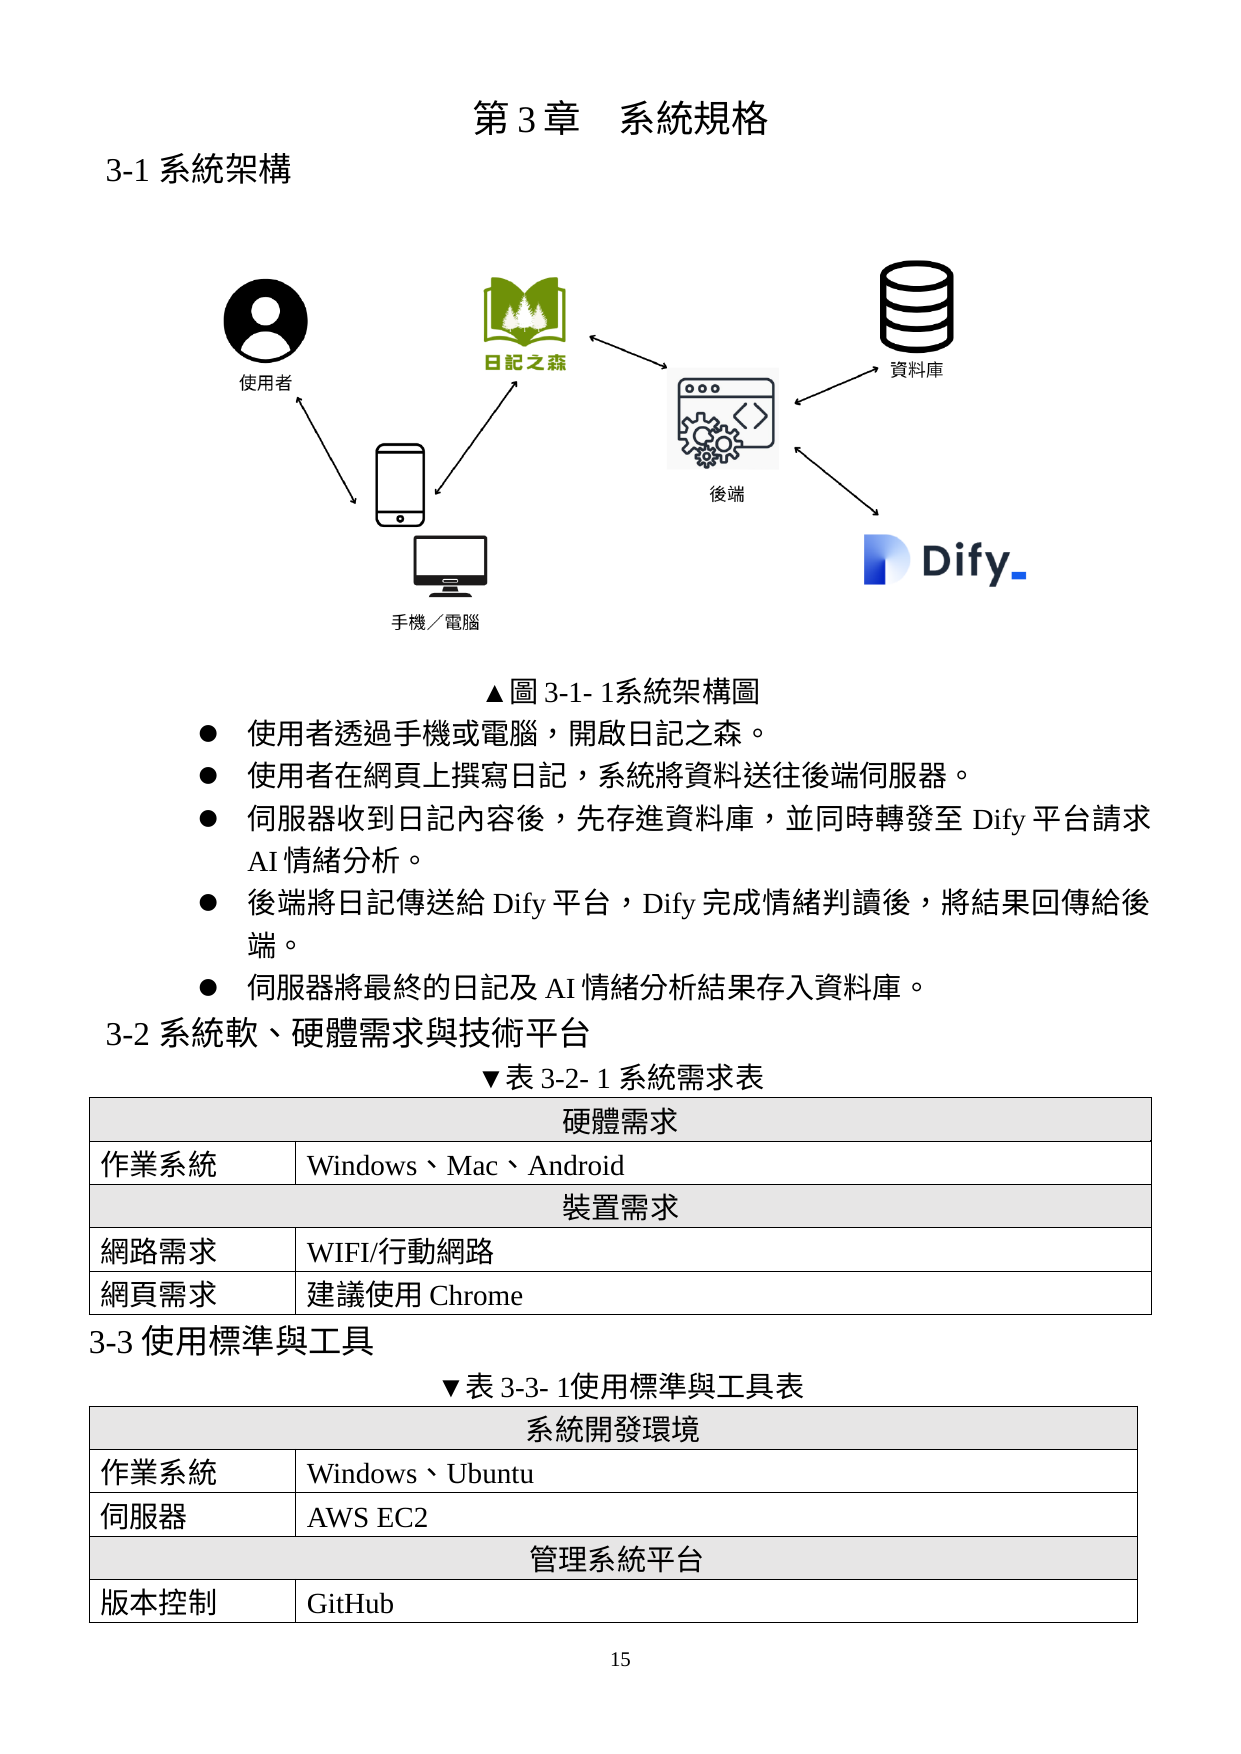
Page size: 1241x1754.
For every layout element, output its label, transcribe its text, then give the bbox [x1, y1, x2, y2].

list 使用者透過手機或電腦，開啟日記之森。 [197, 711, 1152, 753]
table_cell 版本控制 [90, 1580, 295, 1622]
text ▼表3-2- 1 系統需求表 [89, 1055, 1152, 1097]
table_cell 作業系統 [90, 1142, 295, 1184]
text 第3章 系統規格 [89, 89, 1152, 143]
table_cell Windows、Ubuntu [296, 1450, 1137, 1492]
table_cell WIFI/行動網路 [296, 1228, 1151, 1271]
list 伺服器將最終的日記及AI情緒分析結果存入資料庫。 [197, 964, 1152, 1007]
table_cell 管理系統平台 [90, 1537, 1137, 1579]
list 後端將日記傳送給Dify平台，Dify完成情緒判讀後，將結果回傳給後端。 [197, 880, 1152, 964]
table_header 系統開發環境 [90, 1407, 1137, 1449]
table_cell 網路需求 [90, 1228, 295, 1271]
text 3-3 使用標準與工具 [89, 1315, 1152, 1363]
table_cell AWS EC2、 [296, 1493, 1137, 1536]
table_cell Windows、Mac、Android [296, 1142, 1151, 1184]
text ▲圖3-1- 1系統架構圖 [89, 668, 1152, 711]
list 伺服器收到日記內容後，先存進資料庫，並同時轉發至Dify平台請求AI情緒分析。 [197, 795, 1152, 880]
text 3-1 系統架構 [89, 143, 1152, 191]
table_cell 建議使用Chrome [296, 1272, 1151, 1314]
text 3-2 系統軟、硬體需求與技術平台 [89, 1007, 1152, 1055]
table_cell 裝置需求 [90, 1185, 1151, 1227]
table_cell 作業系統 [90, 1450, 295, 1492]
text ▼表3-3- 1使用標準與工具表 [89, 1363, 1152, 1406]
table_cell 伺服器 [90, 1493, 295, 1536]
table_cell GitHub、 [296, 1580, 1137, 1622]
list 使用者在網頁上撰寫日記，系統將資料送往後端伺服器。 [197, 753, 1152, 795]
picture [192, 220, 1048, 640]
table_header 硬體需求 [90, 1098, 1151, 1141]
table_cell 網頁需求 [90, 1272, 295, 1314]
